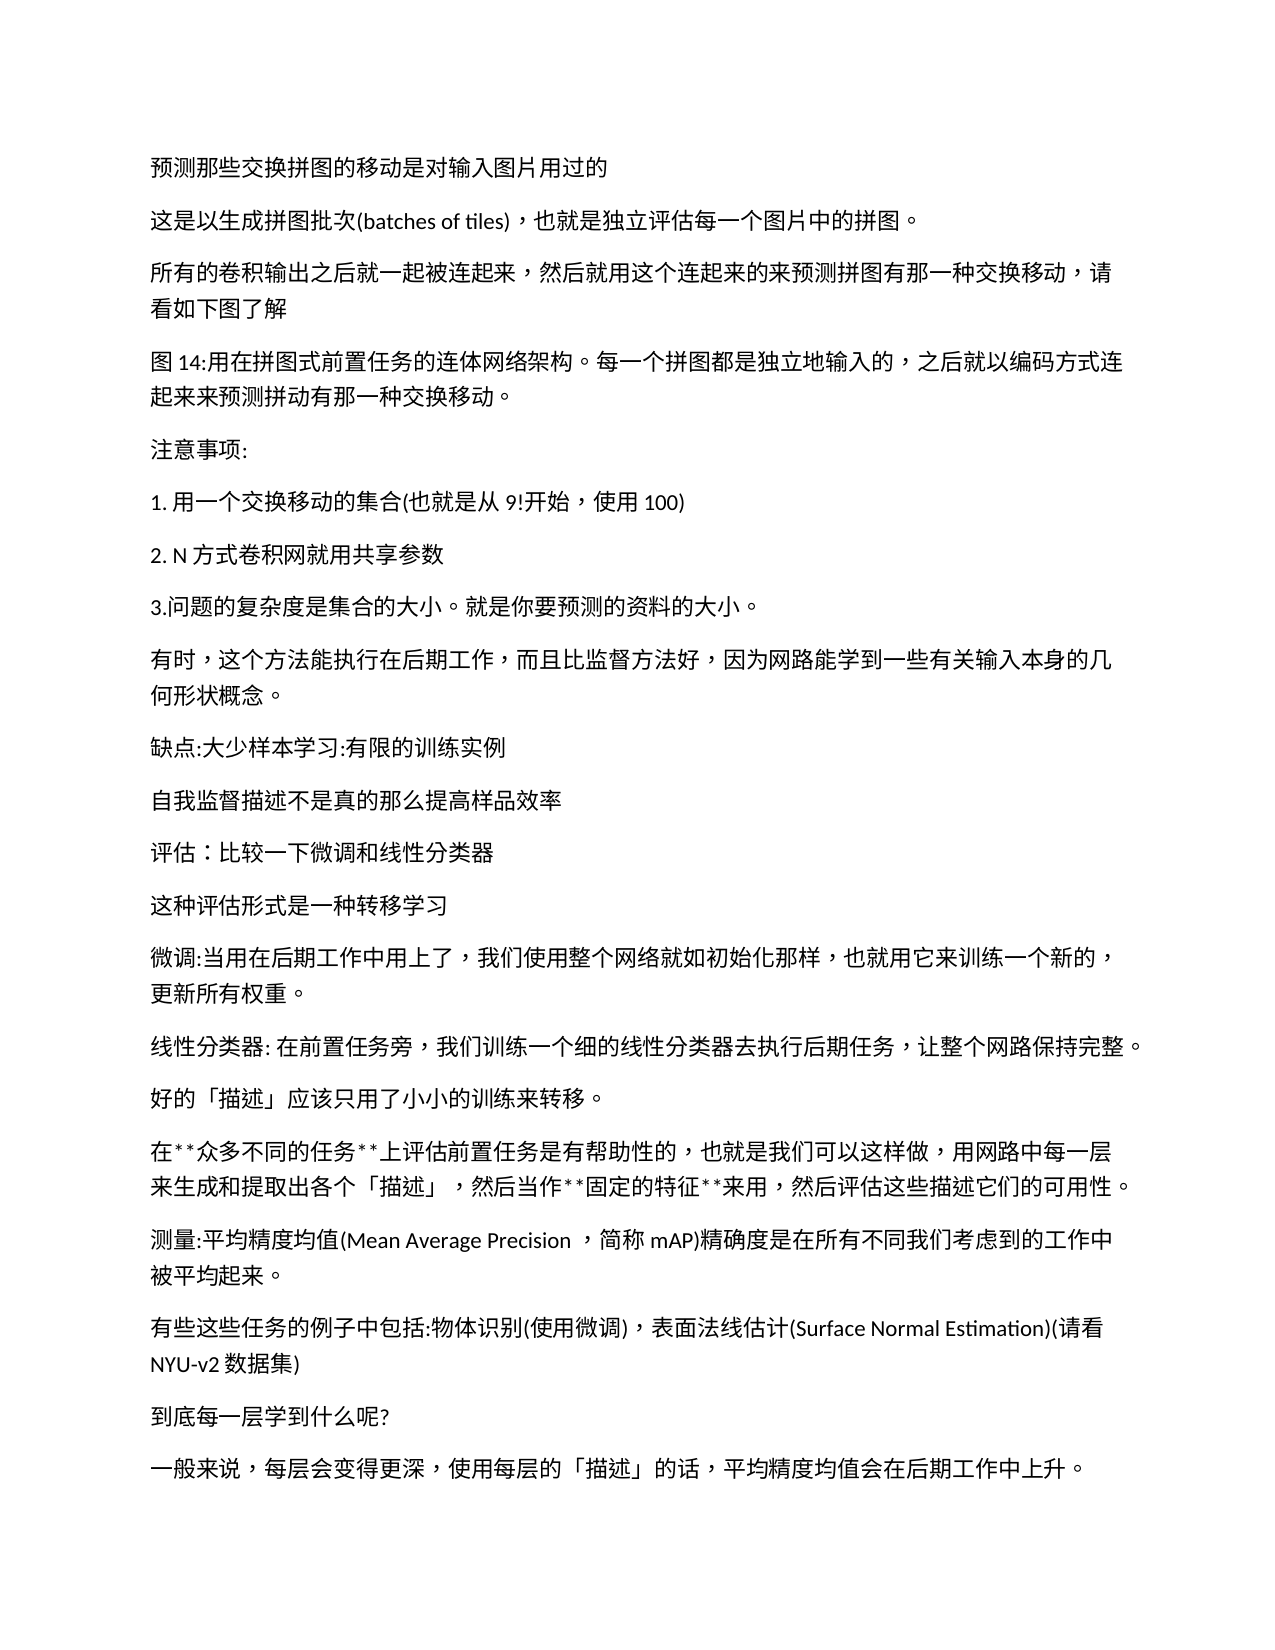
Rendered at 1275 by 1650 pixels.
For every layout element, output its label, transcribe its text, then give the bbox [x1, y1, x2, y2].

text 所有的卷积输出之后就一起被连起来，然后就用这个连起来的来预测拼图有那一种交换移动，请看如下图了解 [150, 255, 1125, 324]
text 3.问题的复杂度是集合的大小。就是你要预测的资料的大小。 [150, 589, 1125, 622]
text 缺点:大少样本学习:有限的训练实例 [150, 730, 1125, 763]
text 这是以生成拼图批次(batches of tiles)，也就是独立评估每一个图片中的拼图。 [150, 202, 1125, 236]
text 评估：比较一下微调和线性分类器 [150, 835, 1125, 868]
text 有时，这个方法能执行在后期工作，而且比监督方法好，因为网路能学到一些有关输入本身的几何形状概念。 [150, 642, 1125, 711]
text 有些这些任务的例子中包括:物体识别(使用微调)，表面法线估计(Surface Normal Estimation)(请看NYU-v2数据集) [150, 1310, 1125, 1379]
text 1. 用一个交换移动的集合(也就是从9!开始，使用100) [150, 484, 1125, 517]
text 自我监督描述不是真的那么提高样品效率 [150, 782, 1125, 816]
text 注意事项: [150, 432, 1125, 465]
text 预测那些交换拼图的移动是对输入图片用过的 [150, 150, 1125, 183]
text 微调:当用在后期工作中用上了，我们使用整个网络就如初始化那样，也就用它来训练一个新的，更新所有权重。 [150, 940, 1125, 1009]
text 测量:平均精度均值(Mean Average Precision ，简称mAP)精确度是在所有不同我们考虑到的工作中被平均起来。 [150, 1222, 1125, 1291]
text 到底每一层学到什么呢? [150, 1398, 1125, 1432]
text 在**众多不同的任务**上评估前置任务是有帮助性的，也就是我们可以这样做，用网路中每一层来生成和提取出各个「描述」，然后当作**固定的特征**来用，然后评估这些描述它们的可用性。 [150, 1133, 1125, 1202]
text 好的「描述」应该只用了小小的训练来转移。 [150, 1081, 1125, 1114]
text 图14:用在拼图式前置任务的连体网络架构。每一个拼图都是独立地输入的，之后就以编码方式连起来来预测拼动有那一种交换移动。 [150, 343, 1125, 412]
text 这种评估形式是一种转移学习 [150, 887, 1125, 921]
text 一般来说，每层会变得更深，使用每层的「描述」的话，平均精度均值会在后期工作中上升。 [150, 1451, 1125, 1484]
text 2. N方式卷积网就用共享参数 [150, 537, 1125, 570]
text 线性分类器: 在前置任务旁，我们训练一个细的线性分类器去执行后期任务，让整个网路保持完整。 [150, 1028, 1125, 1062]
